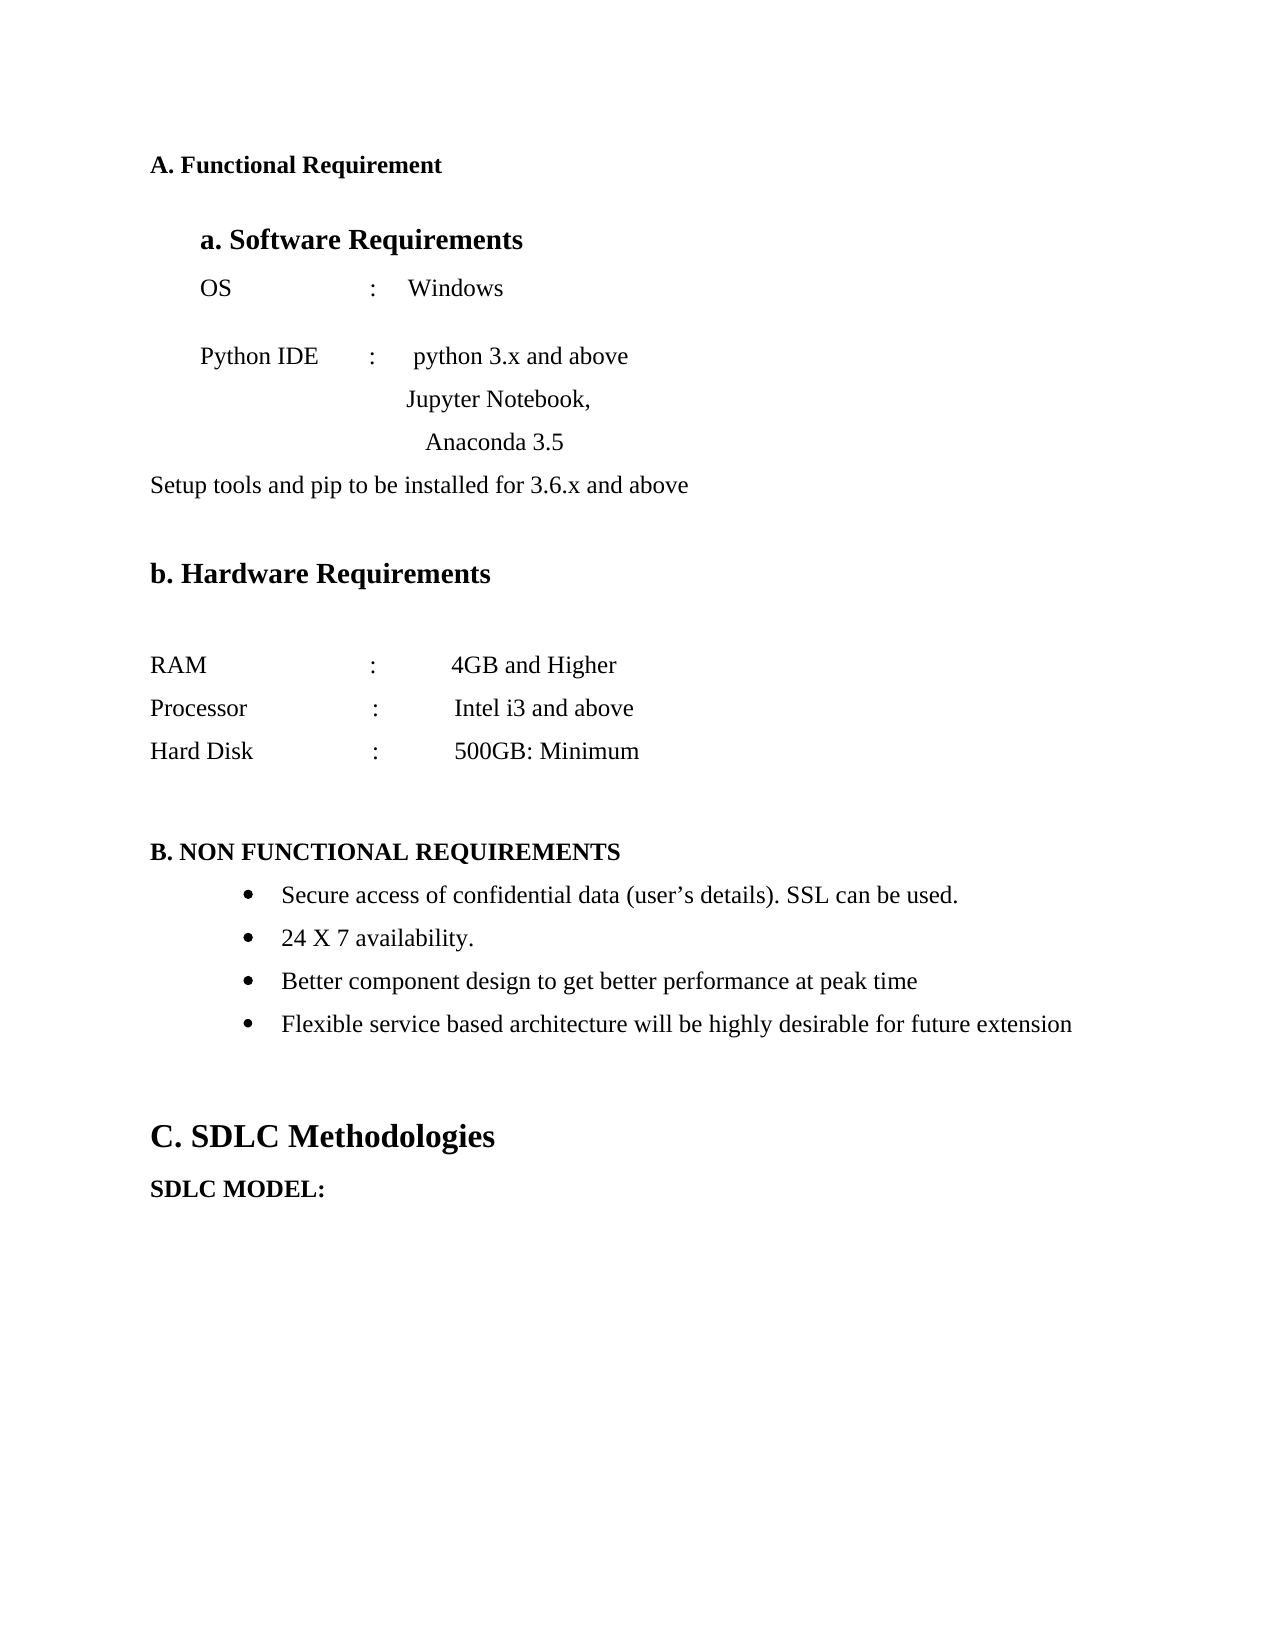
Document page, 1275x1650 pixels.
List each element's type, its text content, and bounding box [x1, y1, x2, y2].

text Jupyter Notebook, [225, 384, 1125, 413]
list OS : Windows [200, 273, 1125, 301]
list 24 X 7 availability. [244, 923, 1125, 952]
text A. Functional Requirement [150, 150, 1125, 179]
text Processor : Intel i3 and above [150, 693, 1125, 722]
list a. Software Requirements [200, 222, 1125, 256]
text SDLC MODEL: [150, 1174, 1125, 1202]
list Flexible service based architecture will be highly desirable for future extension [244, 1009, 1125, 1038]
text C. SDLC Methodologies [150, 1116, 1125, 1154]
list Secure access of confidential data (user’s details). SSL can be used. [244, 880, 1125, 908]
text Hard Disk : 500GB: Minimum [150, 736, 1125, 765]
text b. Hardware Requirements [150, 556, 1125, 590]
text B. NON Functional Requirements [150, 837, 1151, 865]
text Setup tools and pip to be installed for 3.6.x and above [150, 470, 1125, 499]
text RAM : 4GB and Higher [150, 650, 1125, 678]
text Anaconda 3.5 [225, 427, 1125, 456]
text Python IDE : python 3.x and above [150, 341, 1125, 369]
list Better component design to get better performance at peak time [244, 966, 1125, 995]
